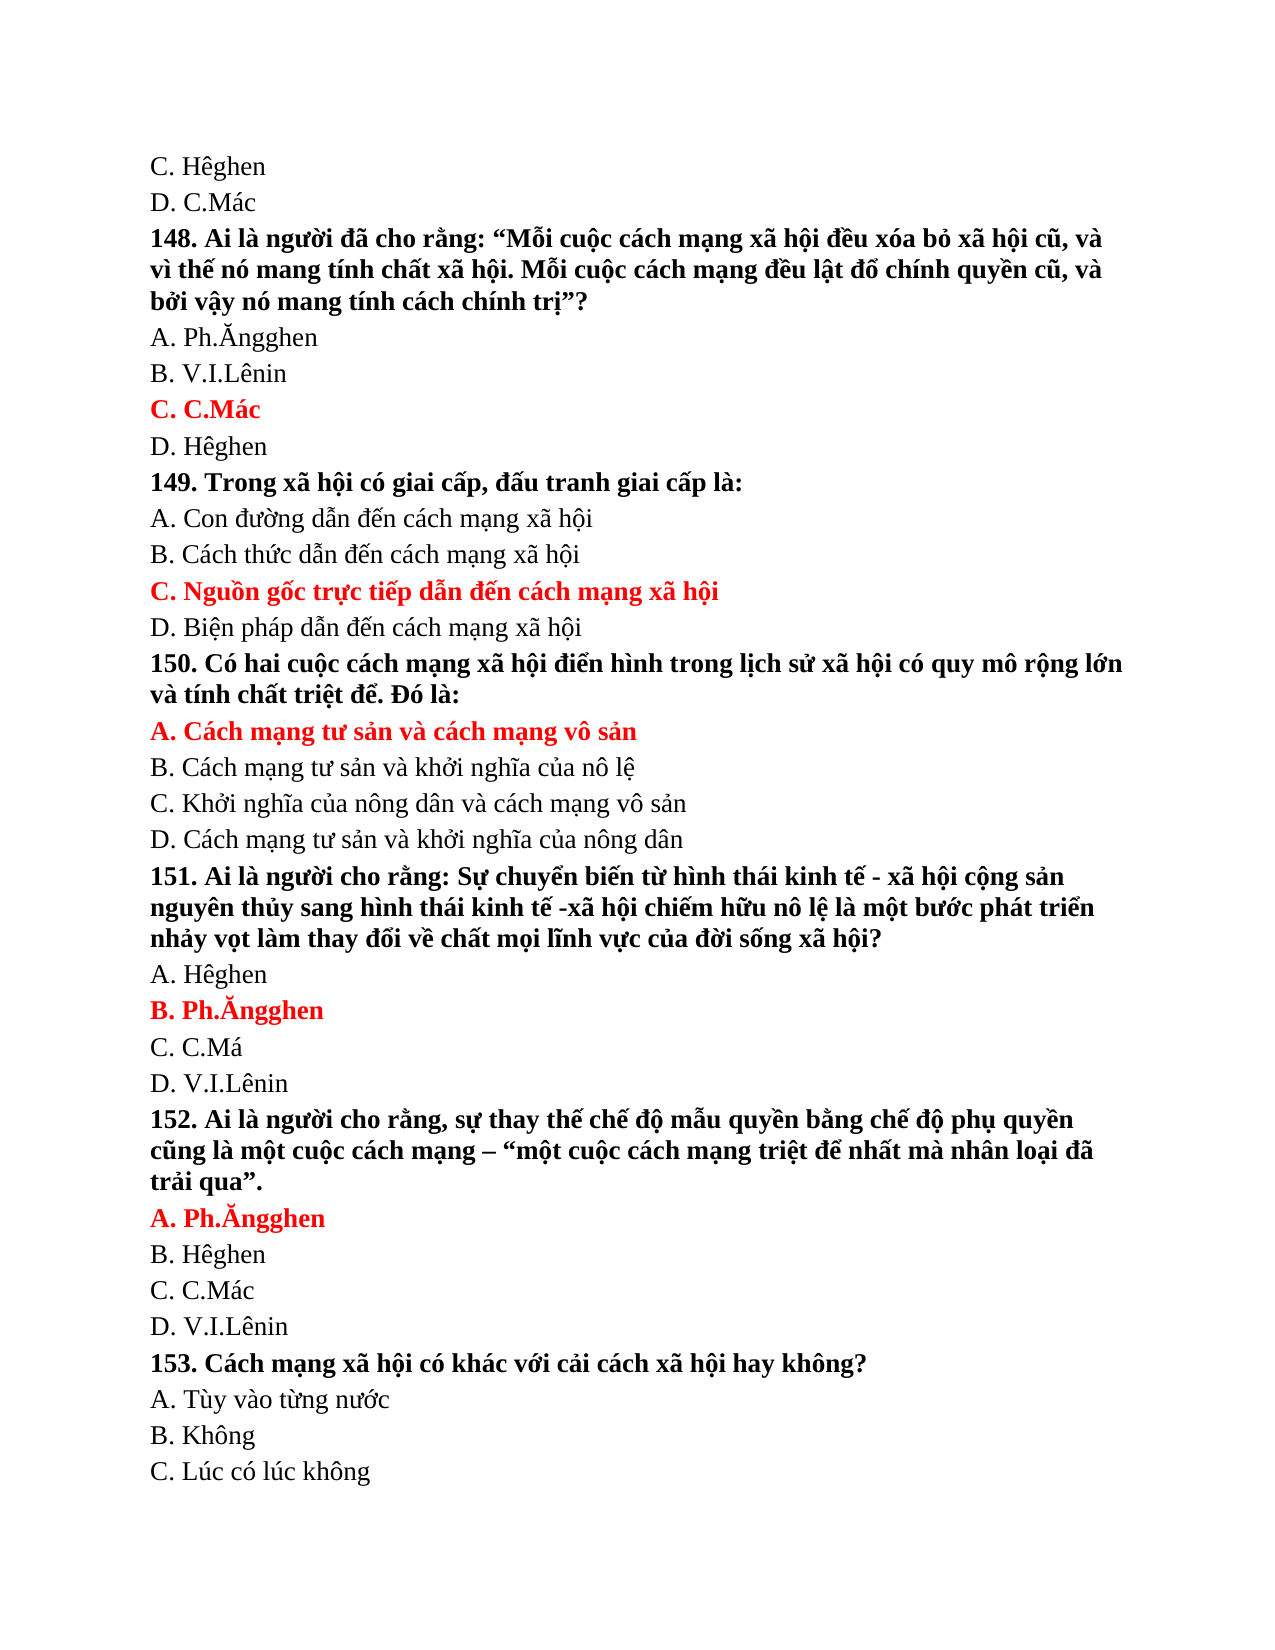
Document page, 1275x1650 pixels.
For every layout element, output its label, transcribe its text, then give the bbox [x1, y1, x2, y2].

text C. C.Mác [150, 393, 1125, 425]
text B. Không [150, 1419, 1125, 1450]
text D. C.Mác [150, 186, 1125, 217]
text A. Con đường dẫn đến cách mạng xã hội [150, 502, 1125, 533]
text C. Khởi nghĩa của nông dân và cách mạng vô sản [150, 787, 1125, 818]
text 148. Ai là người đã cho rằng: “Mỗi cuộc cách mạng xã hội đều xóa bỏ xã hội cũ, và vì thế nó mang tính chất xã hội. Mỗi cuộc cách mạng đều lật đổ chính quyền cũ, và bởi vậy nó mang tính cách chính trị”? [150, 222, 1125, 316]
text 150. Có hai cuộc cách mạng xã hội điển hình trong lịch sử xã hội có quy mô rộng lớn và tính chất triệt để. Đó là: [150, 647, 1125, 709]
text C. Hêghen [150, 150, 1125, 181]
text D. Cách mạng tư sản và khởi nghĩa của nông dân [150, 823, 1125, 854]
text A. Cách mạng tư sản và cách mạng vô sản [150, 715, 1125, 746]
text C. Lúc có lúc không [150, 1456, 1125, 1487]
text C. C.Mác [150, 1274, 1125, 1305]
text A. Hêghen [150, 958, 1125, 989]
text D. Hêghen [150, 430, 1125, 461]
text A. Ph.Ăngghen [150, 1202, 1125, 1233]
text 151. Ai là người cho rằng: Sự chuyển biến từ hình thái kinh tế - xã hội cộng sản nguyên thủy sang hình thái kinh tế -xã hội chiếm hữu nô lệ là một bước phát triển nhảy vọt làm thay đổi về chất mọi lĩnh vực của đời sống xã hội? [150, 860, 1125, 953]
text C. Nguồn gốc trực tiếp dẫn đến cách mạng xã hội [150, 575, 1125, 606]
text A. Ph.Ăngghen [150, 321, 1125, 352]
text B. Hêghen [150, 1238, 1125, 1269]
text D. V.I.Lênin [150, 1067, 1125, 1098]
text B. Ph.Ăngghen [150, 994, 1125, 1026]
text D. V.I.Lênin [150, 1311, 1125, 1342]
text D. Biện pháp dẫn đến cách mạng xã hội [150, 611, 1125, 642]
text A. Tùy vào từng nước [150, 1383, 1125, 1414]
text C. C.Má [150, 1031, 1125, 1062]
text 153. Cách mạng xã hội có khác với cải cách xã hội hay không? [150, 1347, 1125, 1378]
text B. Cách thức dẫn đến cách mạng xã hội [150, 538, 1125, 570]
text B. Cách mạng tư sản và khởi nghĩa của nô lệ [150, 751, 1125, 782]
text 152. Ai là người cho rằng, sự thay thế chế độ mẫu quyền bằng chế độ phụ quyền cũng là một cuộc cách mạng – “một cuộc cách mạng triệt để nhất mà nhân loại đã trải qua”. [150, 1103, 1125, 1197]
text B. V.I.Lênin [150, 357, 1125, 388]
text 149. Trong xã hội có giai cấp, đấu tranh giai cấp là: [150, 466, 1125, 497]
